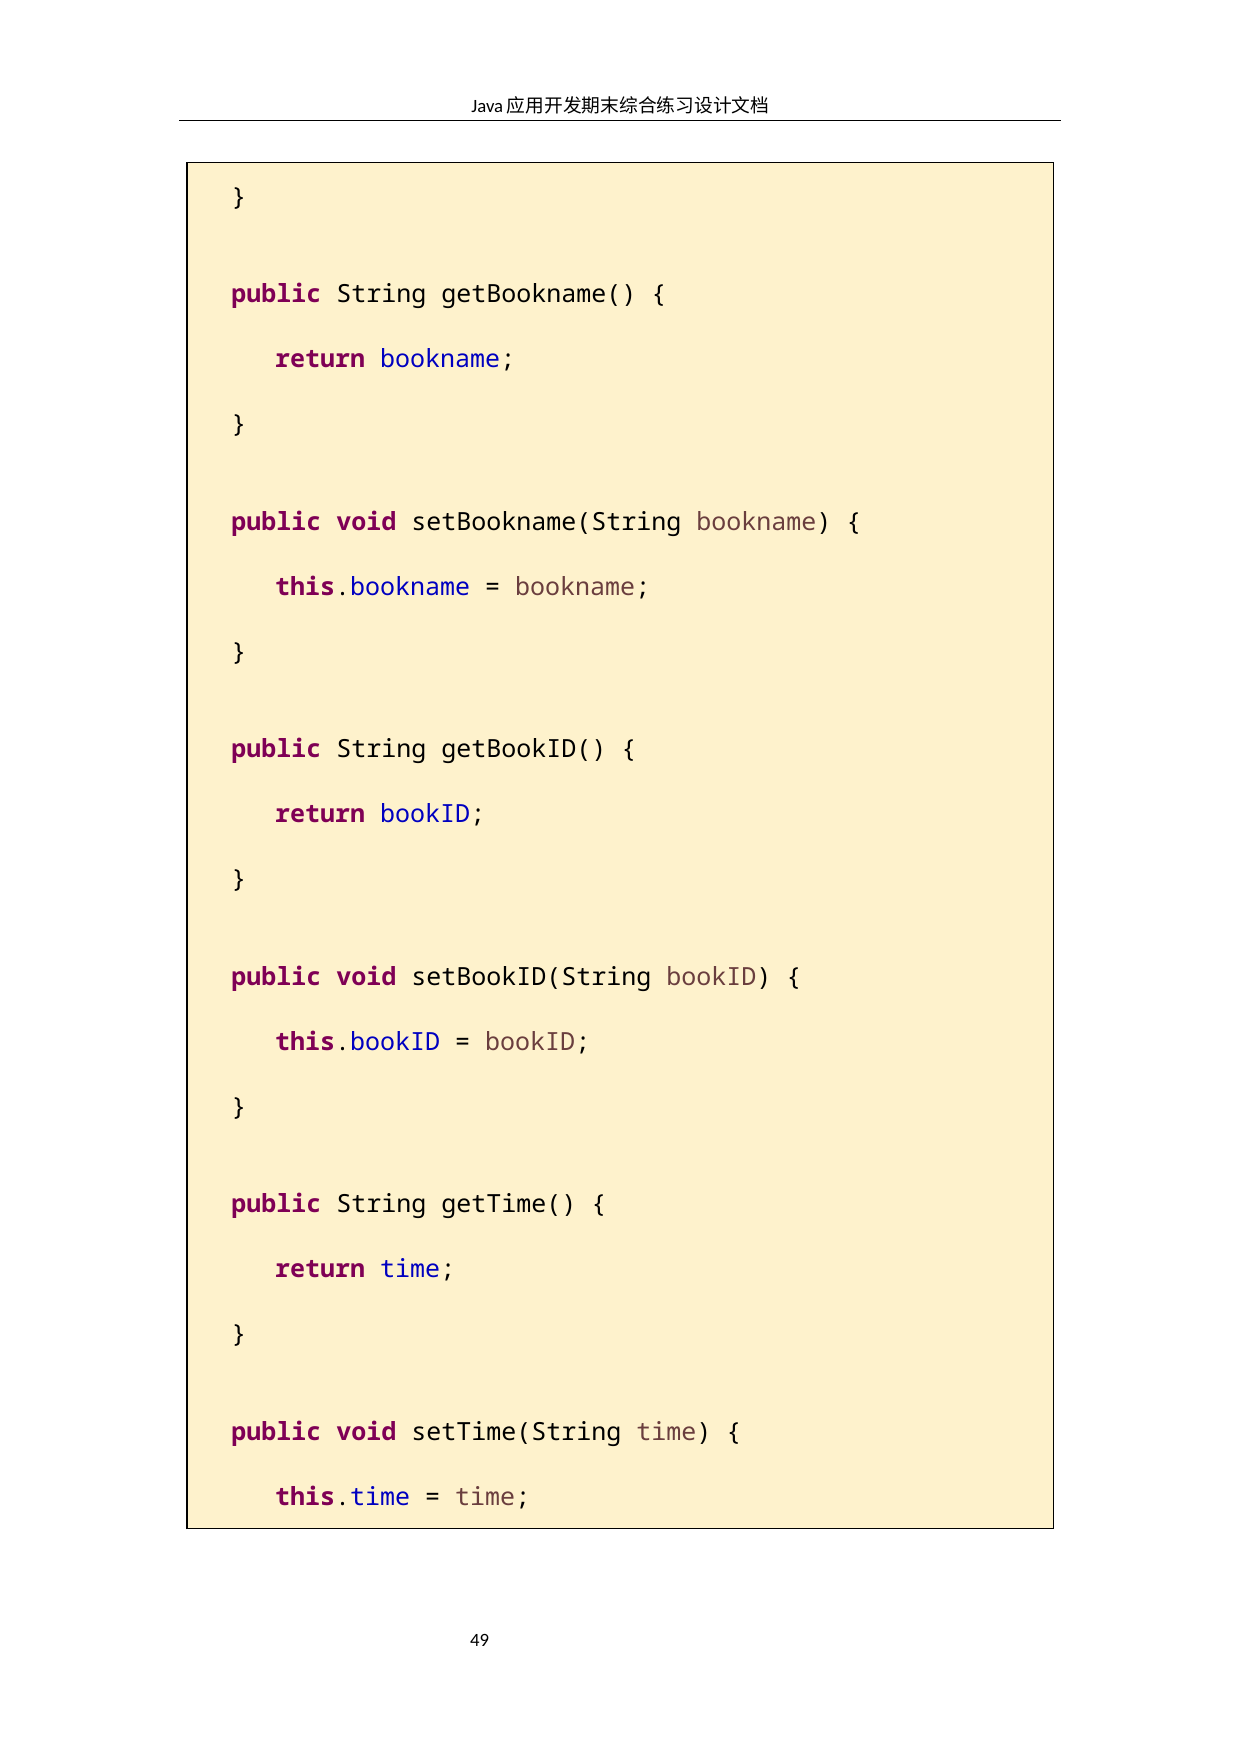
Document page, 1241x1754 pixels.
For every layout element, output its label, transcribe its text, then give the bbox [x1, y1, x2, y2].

text } [188, 846, 1053, 911]
text return time; [188, 1236, 1053, 1301]
text public void setTime(String time) { [188, 1398, 1053, 1462]
text this.bookname = bookname; [188, 553, 1053, 618]
text public String getTime() { [188, 1171, 1053, 1236]
text } [188, 391, 1053, 456]
text this.bookID = bookID; [188, 1008, 1053, 1073]
text public String getBookname() { [188, 261, 1053, 326]
text public void setBookID(String bookID) { [188, 943, 1053, 1008]
text this.time = time; [188, 1462, 1053, 1528]
text } [188, 1073, 1053, 1138]
text public void setBookname(String bookname) { [188, 488, 1053, 553]
text return bookID; [188, 781, 1053, 846]
text } [188, 163, 1053, 228]
text public String getBookID() { [188, 716, 1053, 781]
text return bookname; [188, 326, 1053, 391]
text } [188, 618, 1053, 683]
text } [188, 1301, 1053, 1366]
